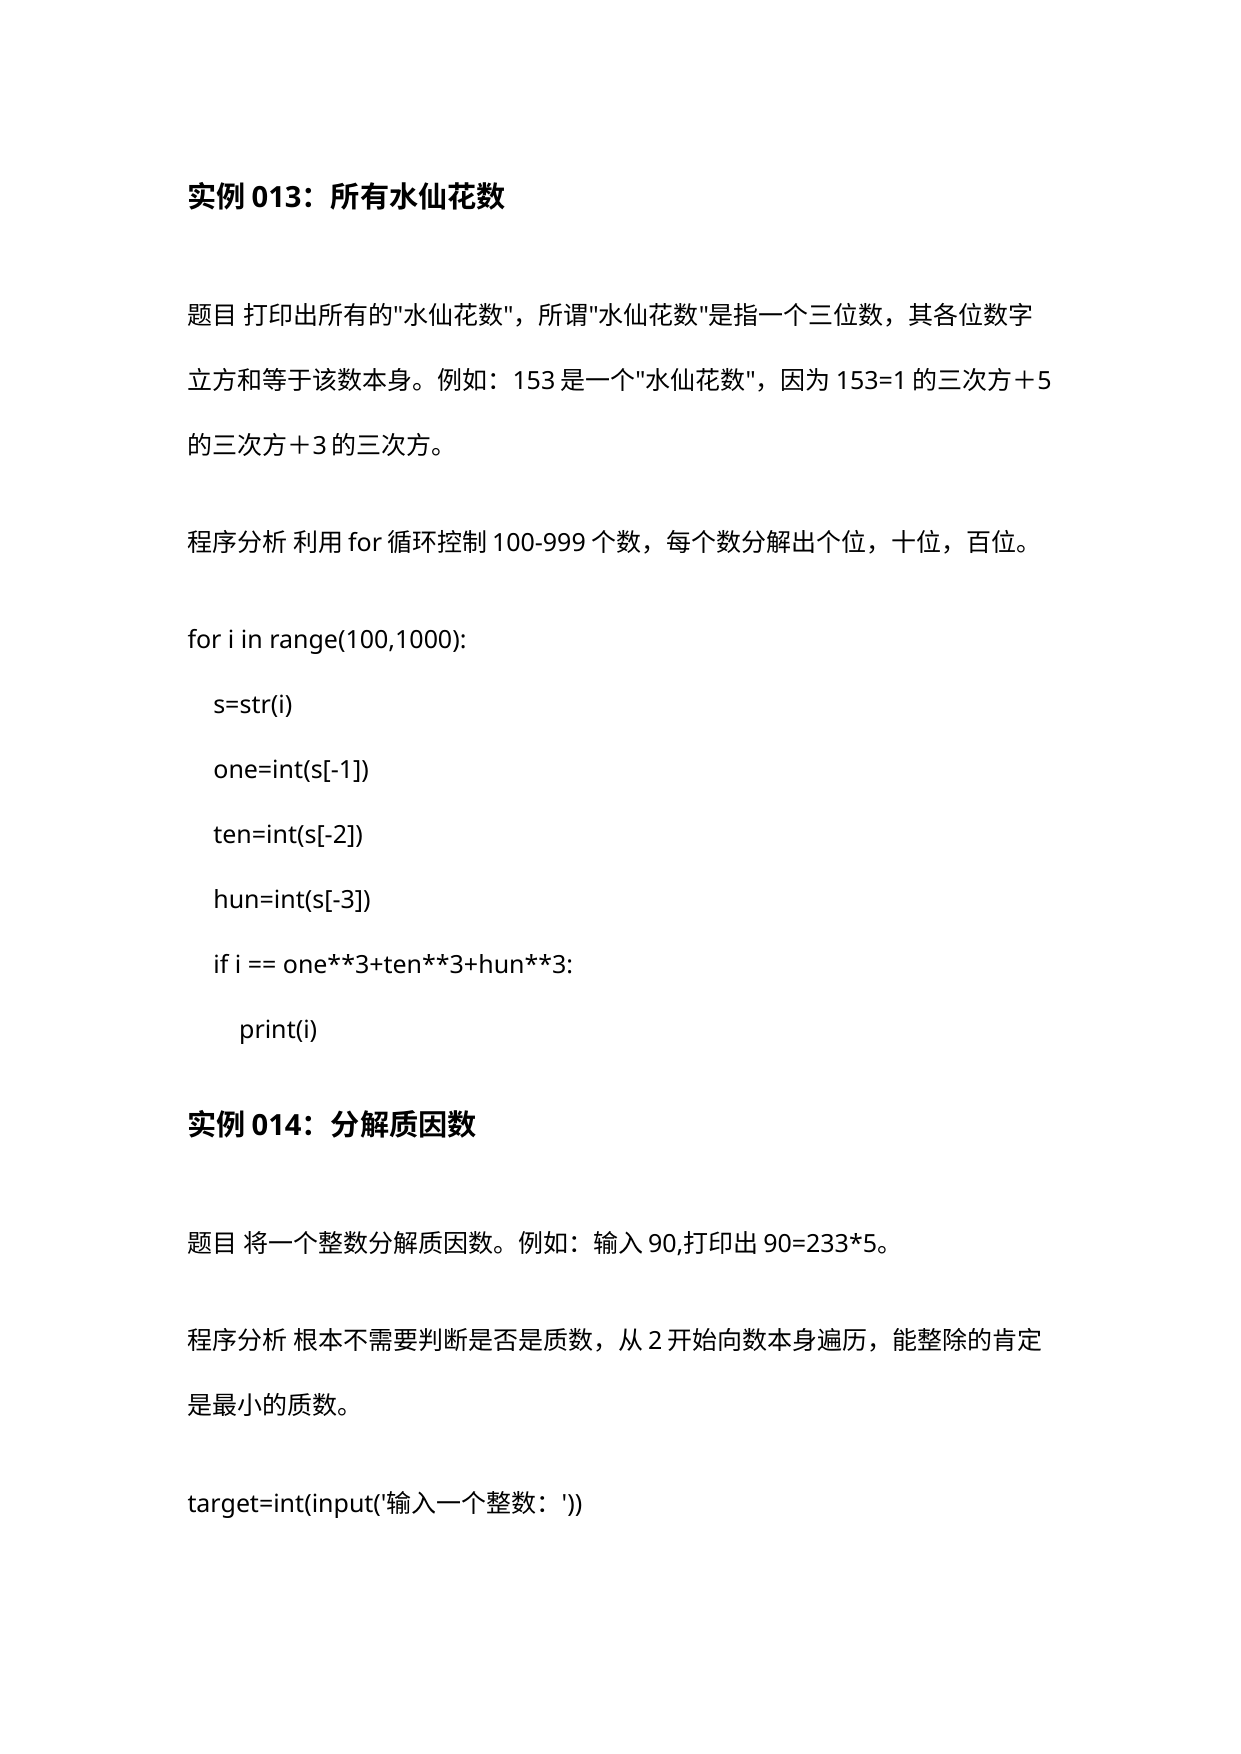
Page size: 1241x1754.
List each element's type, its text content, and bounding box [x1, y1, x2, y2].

text 程序分析 根本不需要判断是否是质数，从2开始向数本身遍历，能整除的肯定是最小的质数。 [187, 1306, 1053, 1436]
subtitle 实例013：所有水仙花数 [187, 162, 1053, 227]
text 题目 打印出所有的"水仙花数"，所谓"水仙花数"是指一个三位数，其各位数字立方和等于该数本身。例如：153是一个"水仙花数"，因为153=1的三次方＋5的三次方＋3的三次方。 [187, 281, 1053, 476]
text s=str(i) [187, 671, 1053, 736]
text ten=int(s[-2]) [187, 801, 1053, 866]
text 程序分析 利用for循环控制100-999个数，每个数分解出个位，十位，百位。 [187, 508, 1053, 573]
text hun=int(s[-3]) [187, 866, 1053, 931]
text if i == one**3+ten**3+hun**3: [187, 931, 1053, 996]
text one=int(s[-1]) [187, 736, 1053, 801]
text 题目 将一个整数分解质因数。例如：输入90,打印出90=233*5。 [187, 1209, 1053, 1274]
text for i in range(100,1000): [187, 606, 1053, 671]
text print(i) [187, 996, 1053, 1061]
text target=int(input('输入一个整数：')) [187, 1469, 1053, 1534]
subtitle 实例014：分解质因数 [187, 1090, 1053, 1155]
